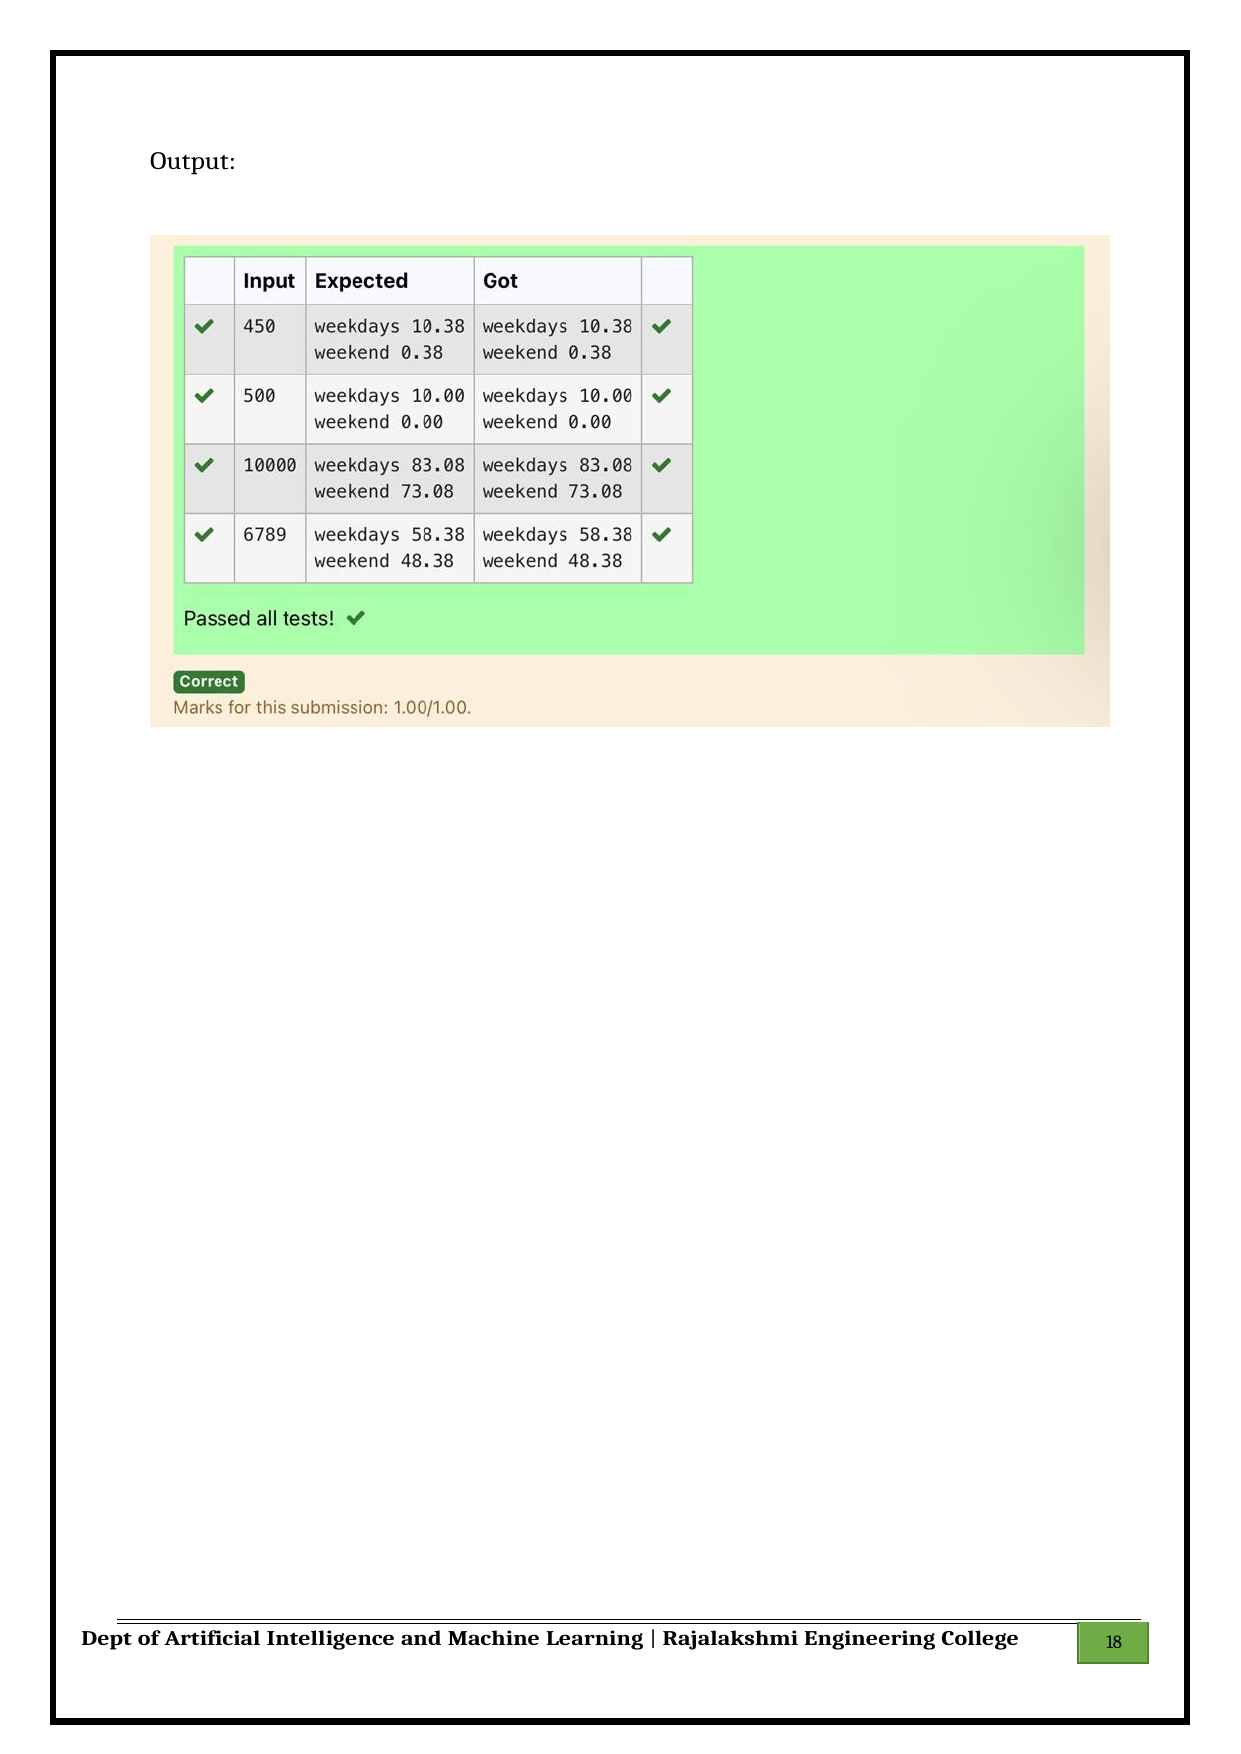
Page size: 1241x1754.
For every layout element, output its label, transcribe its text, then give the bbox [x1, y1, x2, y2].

picture [150, 235, 1110, 727]
text Output: [150, 147, 1136, 176]
